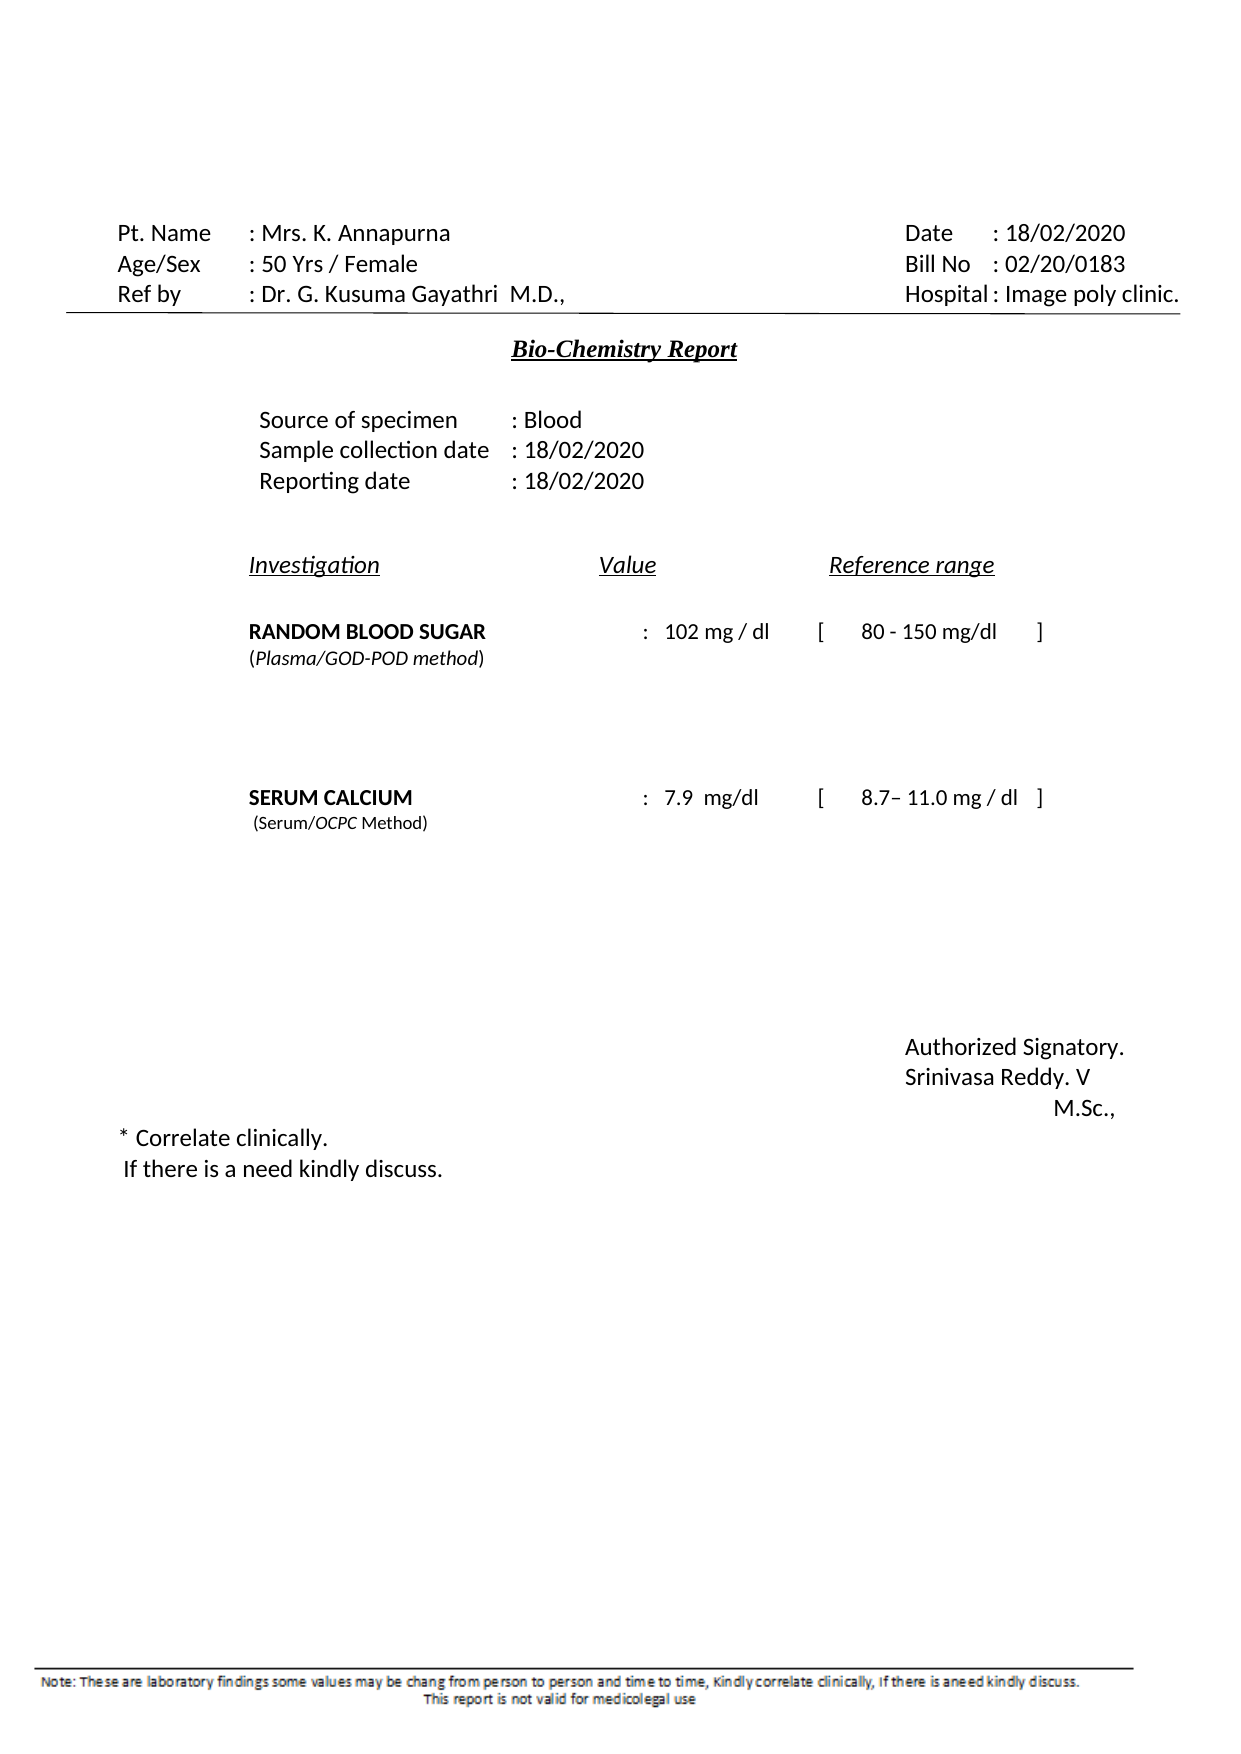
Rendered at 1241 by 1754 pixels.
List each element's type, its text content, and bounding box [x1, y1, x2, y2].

text Age/Sex : 50 Yrs / Female Bill No : 02/20/0183 [74, 248, 1210, 278]
text RANDOM BLOOD SUGAR : 102 mg / dl [ 80 - 150 mg/dl ] [205, 617, 1210, 645]
text Authorized Signatory. [905, 1031, 1210, 1061]
text Reporting date : 18/02/2020 [259, 465, 1210, 495]
text Ref by : Dr. G. Kusuma Gayathri M.D., Hospital : Image poly clinic. [74, 278, 1210, 309]
text If there is a need kindly discuss. [74, 1153, 1210, 1183]
text Investigation Value Reference range [205, 549, 1210, 579]
text Sample collection date : 18/02/2020 [259, 434, 1210, 465]
text * Correlate clinically. [74, 1122, 1210, 1153]
text Pt. Name : Mrs. K. Annapurna Date : 18/02/2020 [74, 217, 1210, 248]
text M.Sc., [992, 1092, 1210, 1122]
text SERUM CALCIUM : 7.9 mg/dl [ 8.7– 11.0 mg / dl ] [205, 783, 1210, 811]
text (Plasma/GOD-POD method) [205, 645, 1210, 671]
text Srinivasa Reddy. V [861, 1061, 1210, 1092]
text Source of specimen : Blood [259, 404, 1210, 434]
text (Serum/OCPC Method) [175, 811, 315, 834]
text (Serum/OCPC Method) [361, 811, 1210, 834]
text Bio-Chemistry Report [467, 334, 1210, 363]
picture [30, 1665, 1137, 1709]
